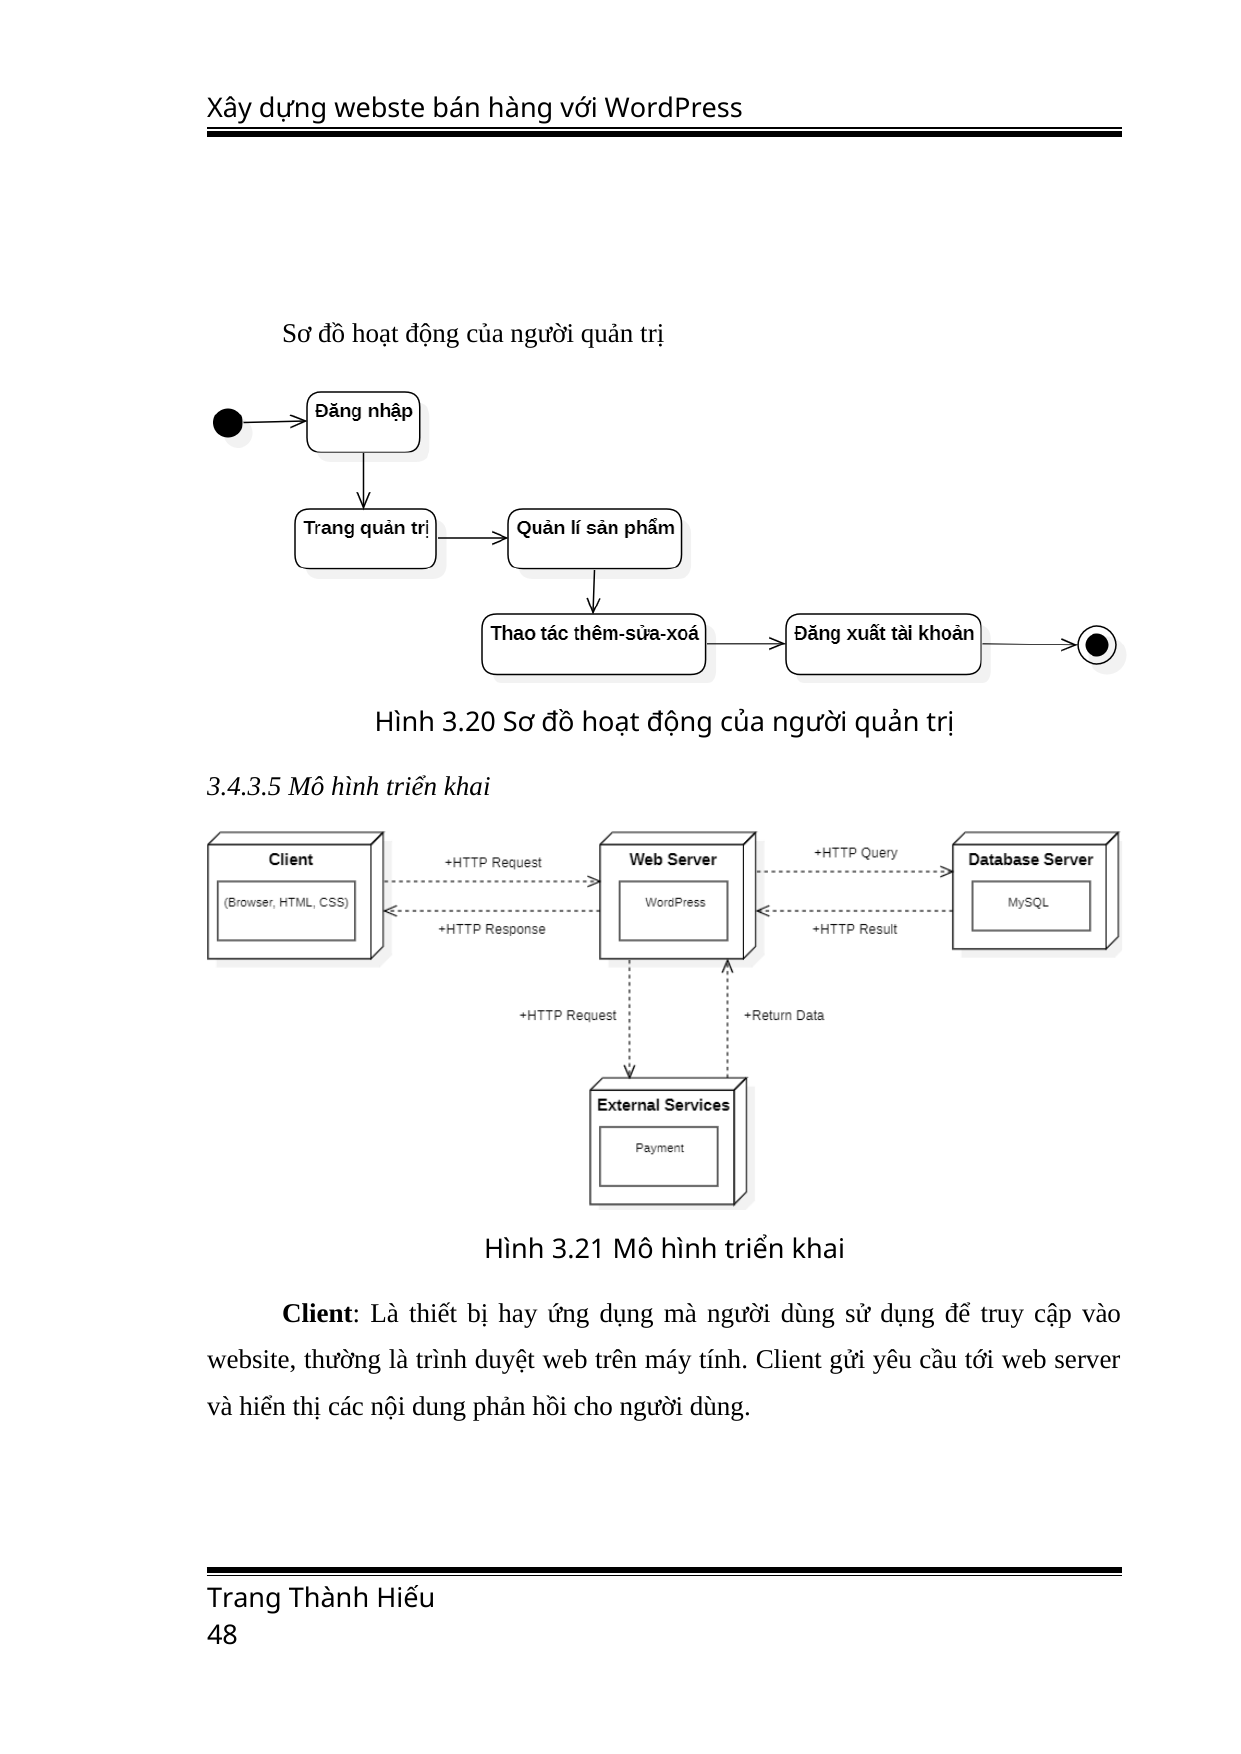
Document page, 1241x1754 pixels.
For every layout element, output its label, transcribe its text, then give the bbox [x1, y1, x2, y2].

text Client: Là thiết bị hay ứng dụng mà người dùng sử dụng để truy cập vào website, thường là trình duyệt web trên máy tính. Client gửi yêu cầu tới web server và hiển thị các nội dung phản hồi cho người dùng. [207, 1297, 1122, 1421]
subtitle Mô hình triển khai [207, 770, 1122, 801]
picture [206, 829, 1123, 1210]
picture [206, 376, 1129, 683]
text Sơ đồ hoạt động của người quản trị [207, 317, 1122, 348]
